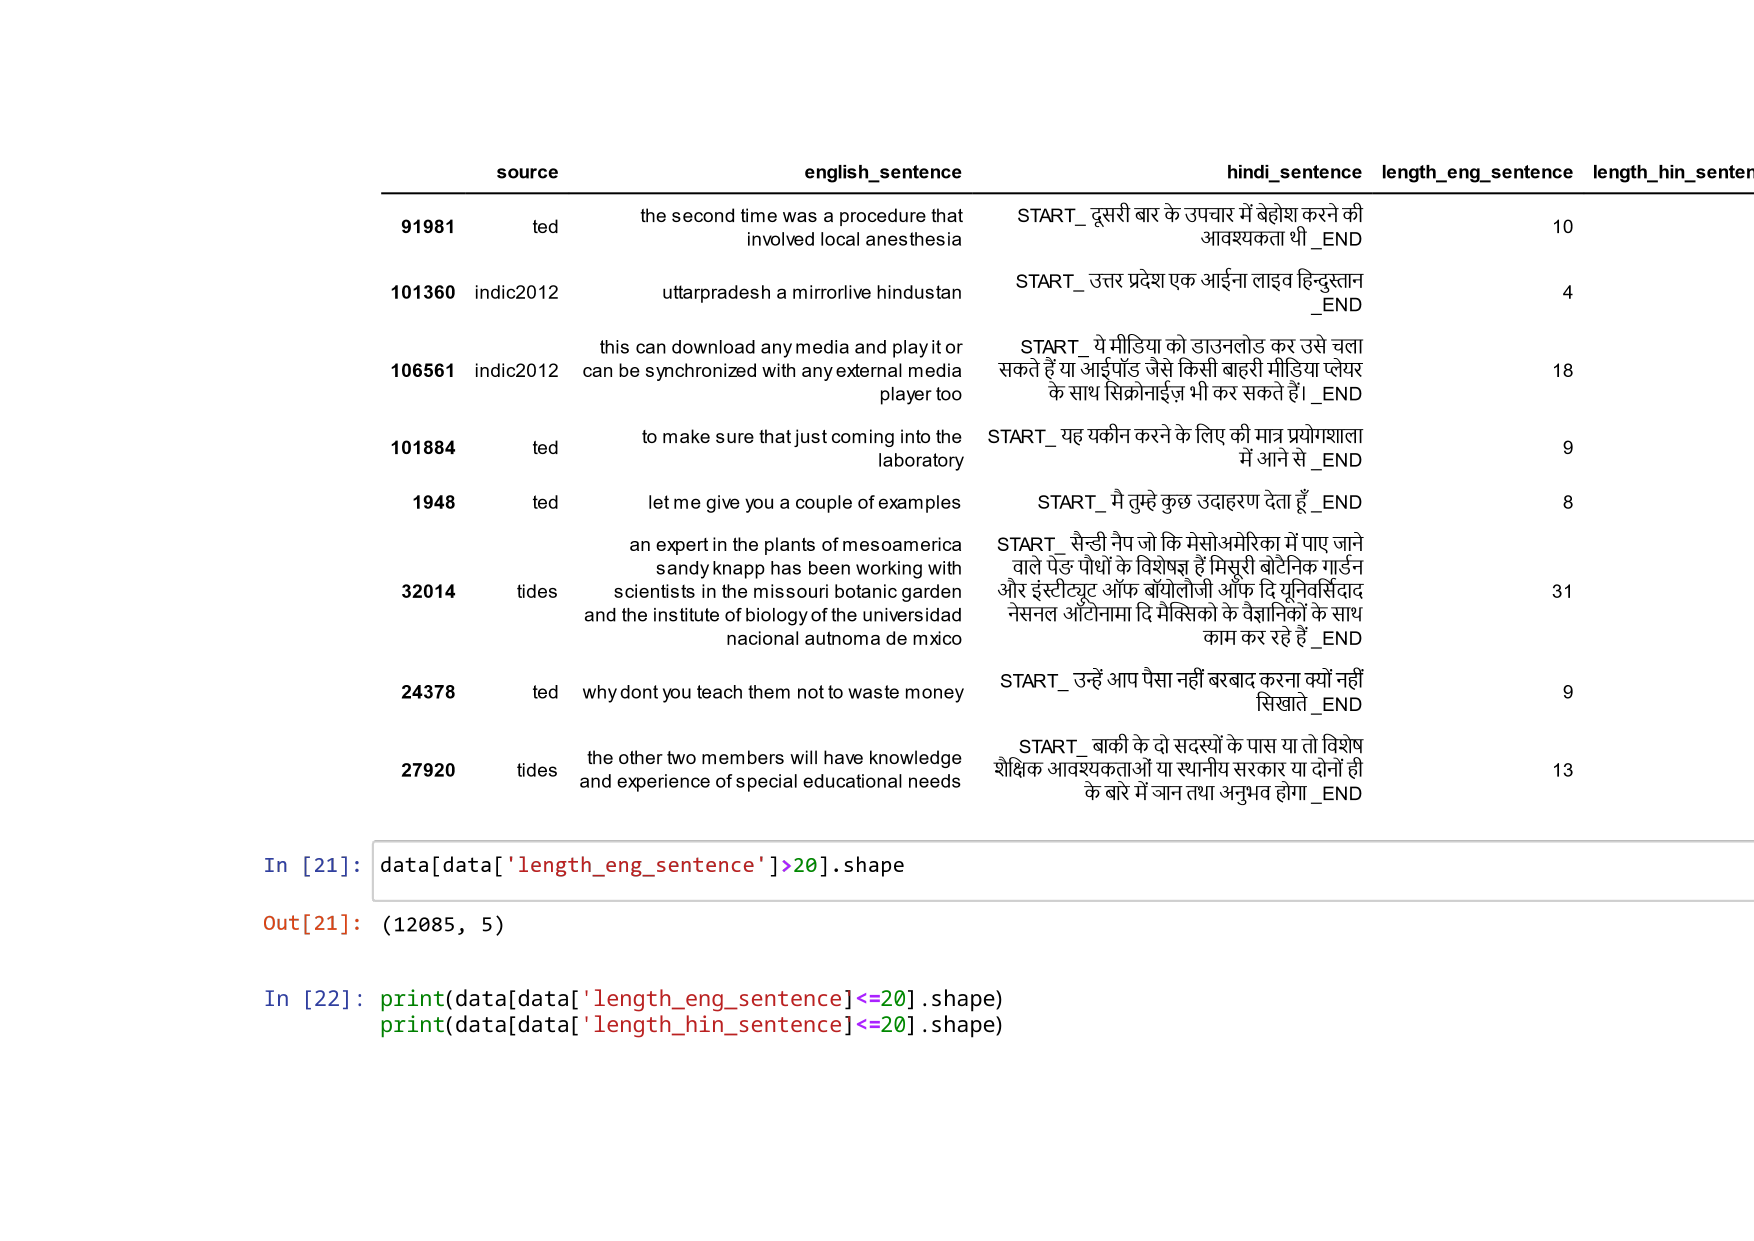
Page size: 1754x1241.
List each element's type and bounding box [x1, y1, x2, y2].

picture [263, 150, 1754, 936]
